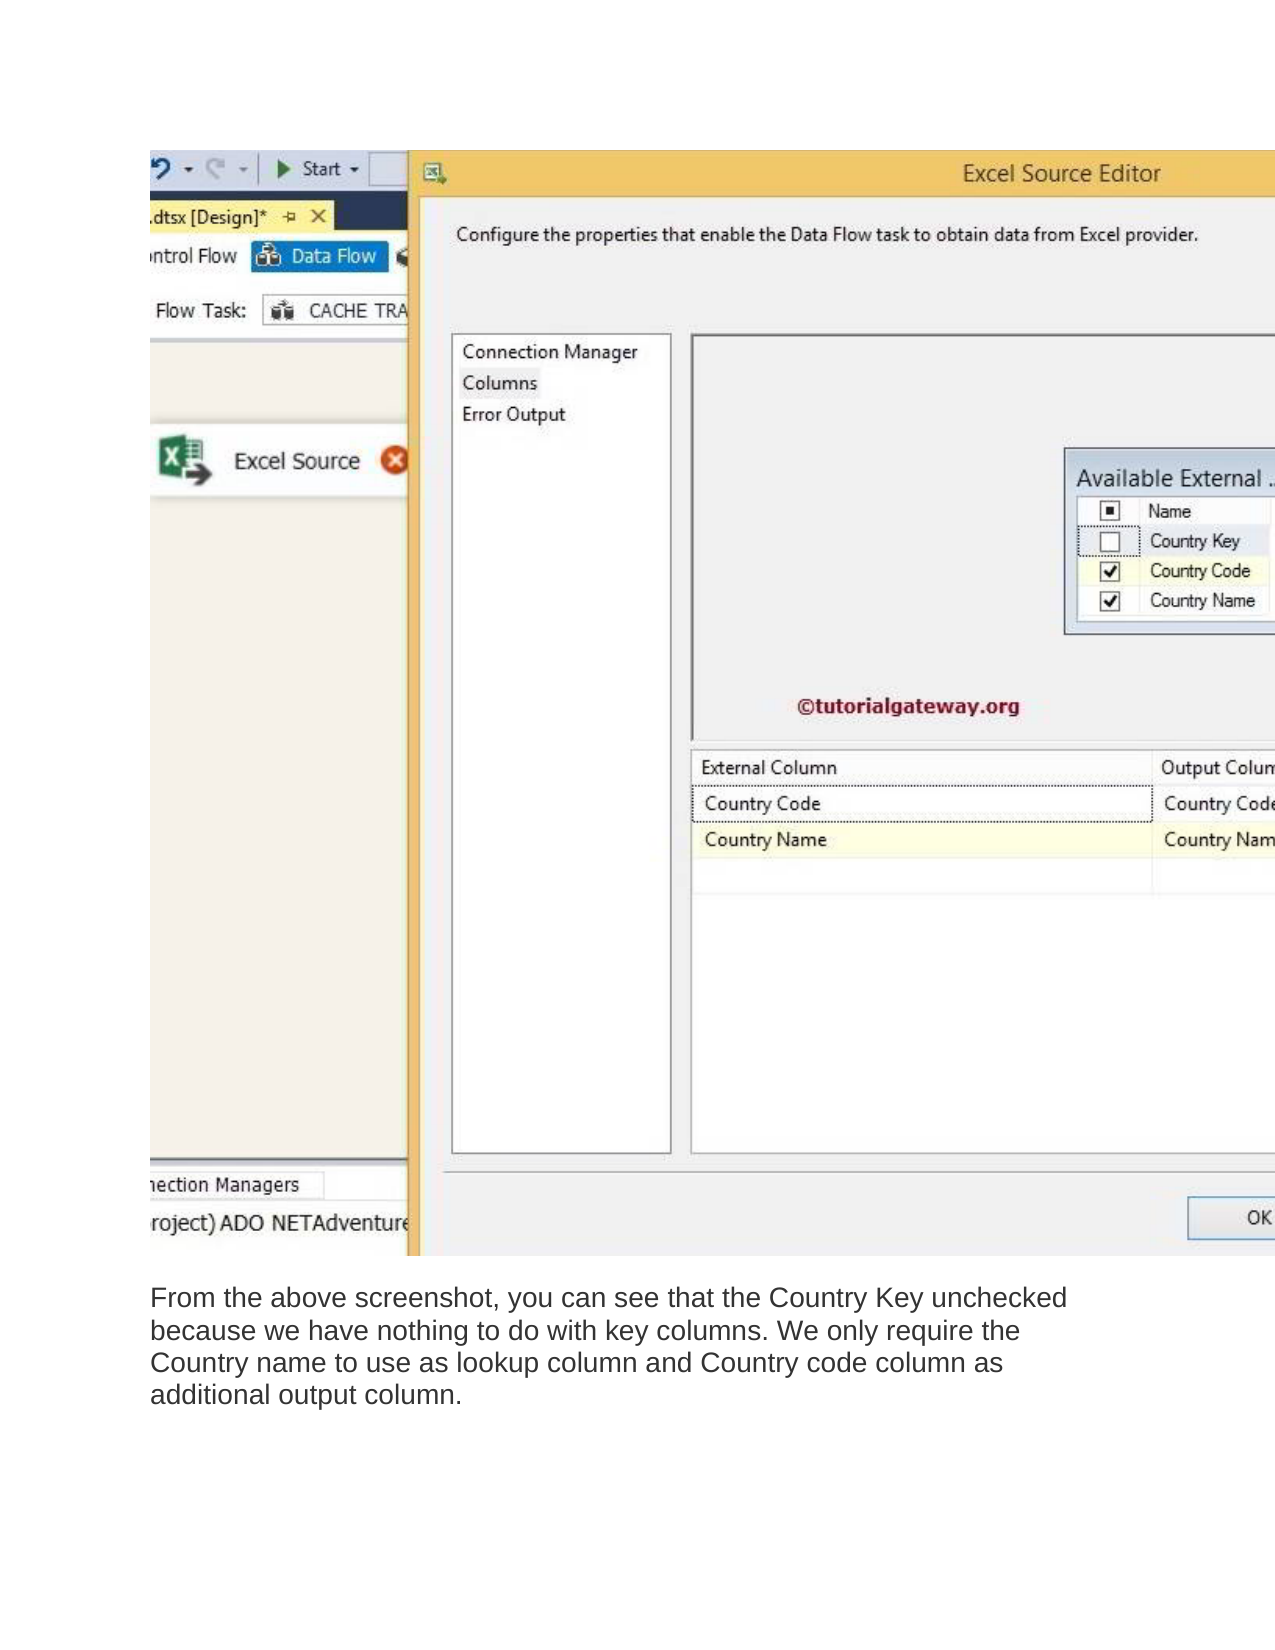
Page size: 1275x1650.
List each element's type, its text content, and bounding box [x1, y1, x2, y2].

text From the above screenshot, you can see that the Country Key unchecked because we have nothing to do with key columns. We only require the Country name to use as lookup column and Country code column as additional output column. [150, 1281, 1125, 1411]
picture [150, 150, 1275, 1256]
